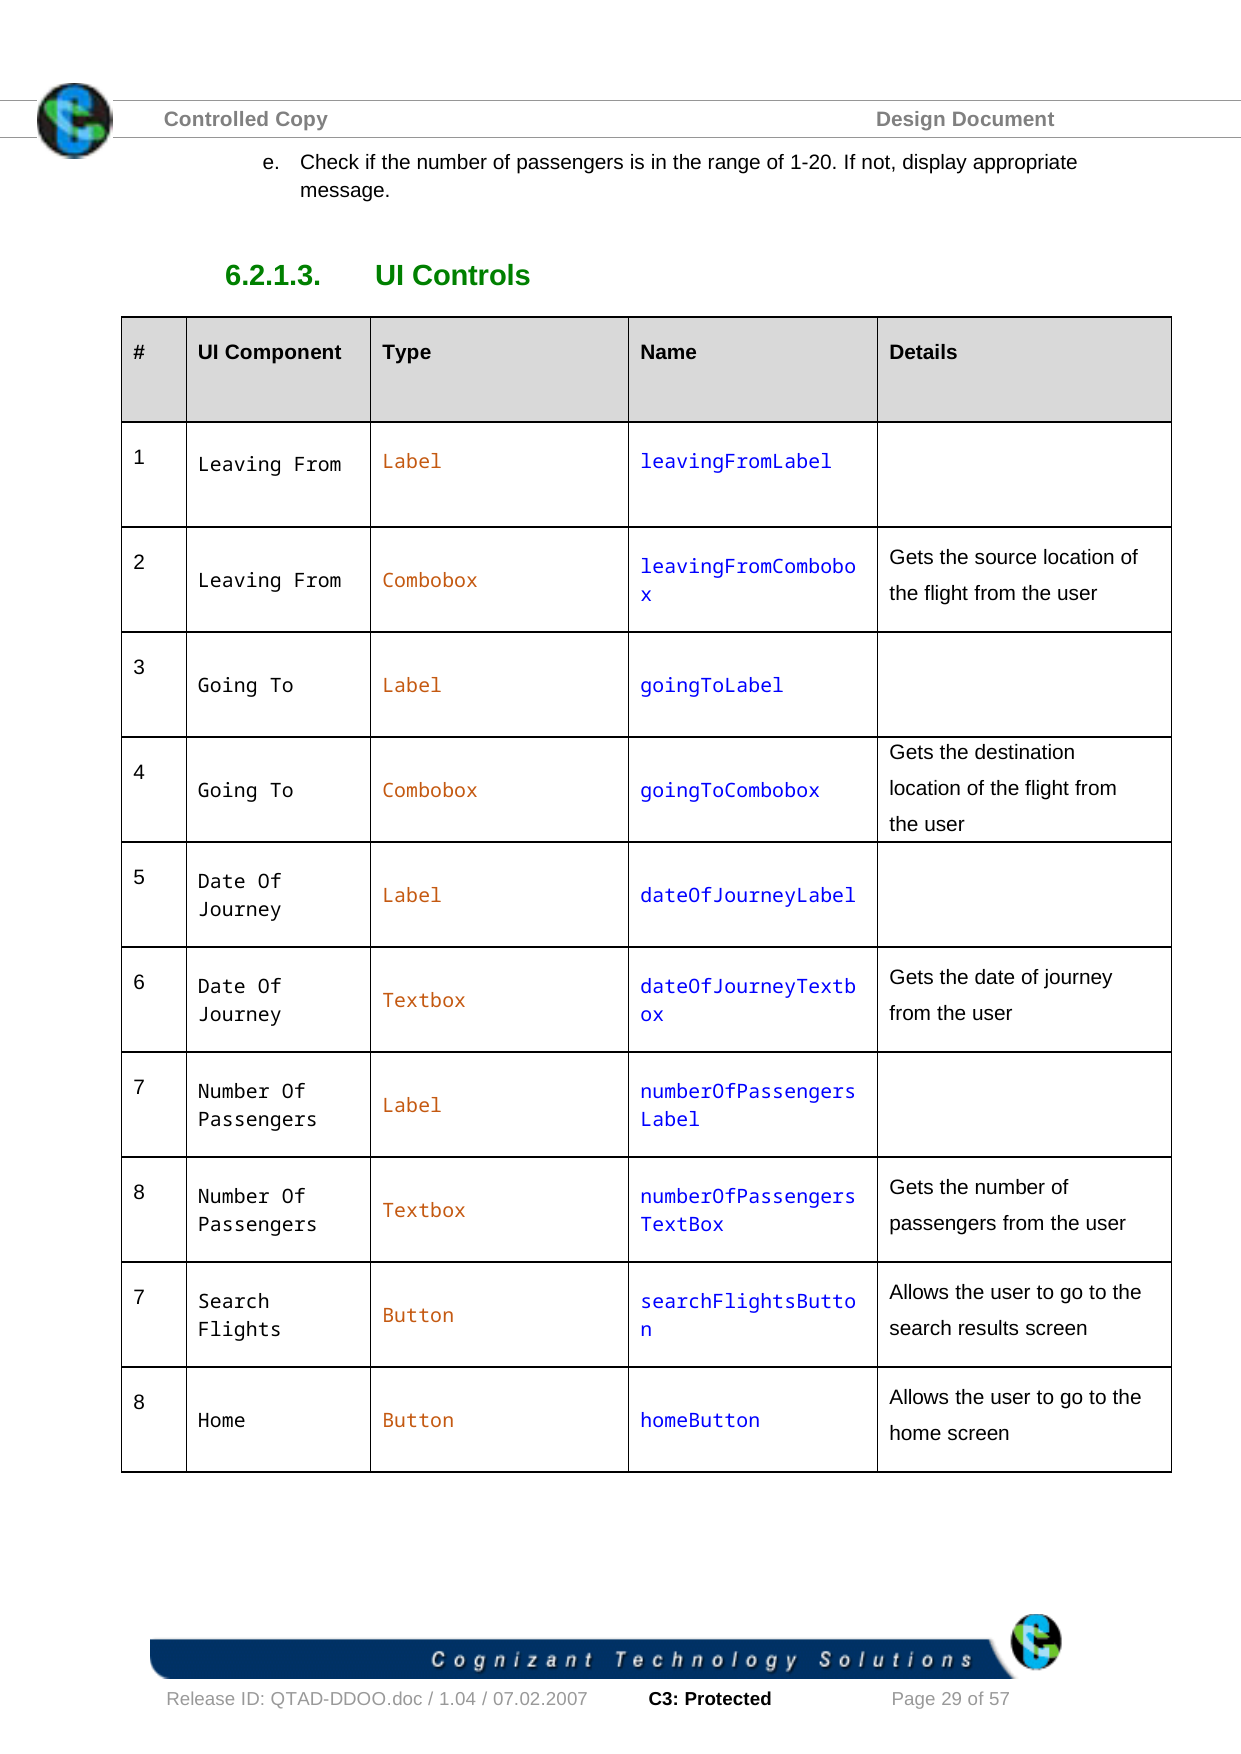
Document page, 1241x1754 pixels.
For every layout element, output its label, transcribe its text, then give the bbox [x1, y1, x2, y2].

table_cell leavingFromCombobox [629, 528, 877, 631]
picture [150, 1614, 1105, 1679]
table_cell 7 [122, 1263, 186, 1366]
table_header Details [878, 318, 1171, 421]
table_cell leavingFromLabel [629, 423, 877, 526]
table_cell Textbox [371, 1158, 628, 1261]
table_header # [122, 318, 186, 421]
table_cell Date Of Journey [187, 948, 370, 1051]
picture [37, 83, 113, 159]
table_cell homeButton [629, 1368, 877, 1471]
table_cell goingToLabel [629, 633, 877, 736]
table_cell Allows the user to go to the search results screen [878, 1263, 1171, 1366]
table_cell 3 [122, 633, 186, 736]
table_cell Button [371, 1368, 628, 1471]
table_cell [878, 1053, 1171, 1156]
table_cell Combobox [371, 738, 628, 841]
table_cell searchFlightsButton [629, 1263, 877, 1366]
table_cell Combobox [371, 528, 628, 631]
table_cell Search Flights [187, 1263, 370, 1366]
table_cell 7 [122, 1053, 186, 1156]
table_cell Home [187, 1368, 370, 1471]
table_cell Label [371, 843, 628, 946]
subtitle UI Controls [225, 258, 1078, 291]
table_cell [878, 633, 1171, 736]
table_cell Number Of Passengers [187, 1053, 370, 1156]
table_cell [878, 843, 1171, 946]
table_cell numberOfPassengersTextBox [629, 1158, 877, 1261]
table_cell [878, 423, 1171, 526]
table_header Type [371, 318, 628, 421]
table_cell goingToCombobox [629, 738, 877, 841]
table_cell 8 [122, 1158, 186, 1261]
table_header Name [629, 318, 877, 421]
table_cell Label [371, 633, 628, 736]
table_header UI Component [187, 318, 370, 421]
table_cell Gets the source location of the flight from the user [878, 528, 1171, 631]
table_cell Label [371, 1053, 628, 1156]
table_cell Going To [187, 633, 370, 736]
table_cell 4 [122, 738, 186, 841]
table_cell Number Of Passengers [187, 1158, 370, 1261]
table_cell Gets the destination location of the flight from the user [878, 738, 1171, 841]
table_cell dateOfJourneyLabel [629, 843, 877, 946]
table_cell Leaving From [187, 528, 370, 631]
table_cell dateOfJourneyTextbox [629, 948, 877, 1051]
table_cell 8 [122, 1368, 186, 1471]
table_cell Gets the number of passengers from the user [878, 1158, 1171, 1261]
table_cell Date Of Journey [187, 843, 370, 946]
table_cell Allows the user to go to the home screen [878, 1368, 1171, 1471]
table_cell 5 [122, 843, 186, 946]
table_cell 2 [122, 528, 186, 631]
table_cell Label [371, 423, 628, 526]
table_cell Going To [187, 738, 370, 841]
table_cell 6 [122, 948, 186, 1051]
list Check if the number of passengers is in the range of 1-20. If not, display appropriate message. [262, 150, 1090, 202]
table_cell Gets the date of journey from the user [878, 948, 1171, 1051]
table_cell Textbox [371, 948, 628, 1051]
table_cell Button [371, 1263, 628, 1366]
table_cell 1 [122, 423, 186, 526]
table_cell Leaving From [187, 423, 370, 526]
table_cell numberOfPassengersLabel [629, 1053, 877, 1156]
